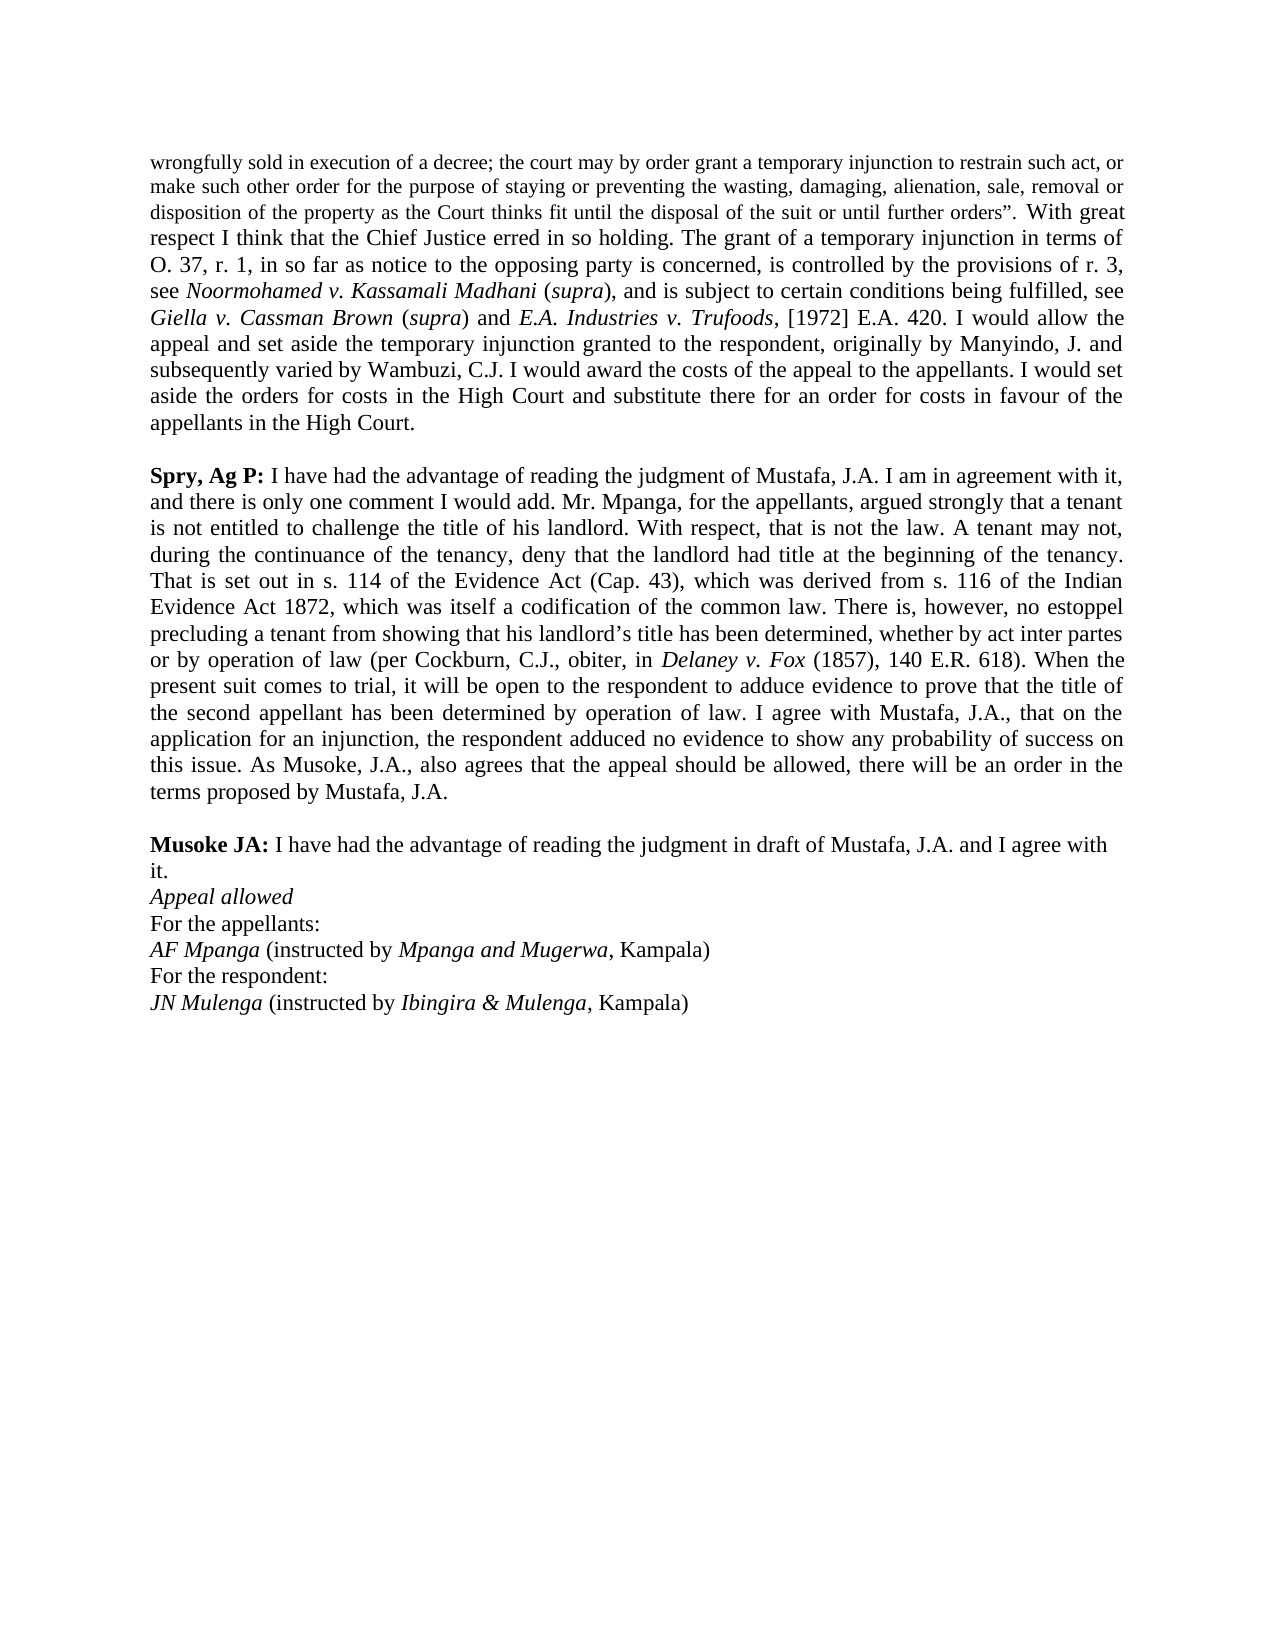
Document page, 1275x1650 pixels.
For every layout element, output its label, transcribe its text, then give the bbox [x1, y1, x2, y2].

text it. [150, 857, 1125, 883]
text Appeal allowed [150, 883, 1125, 910]
text For the appellants: [150, 910, 1125, 936]
text JN Mulenga (instructed by Ibingira & Mulenga, Kampala) [150, 989, 1125, 1015]
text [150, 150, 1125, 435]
text AF Mpanga (instructed by Mpanga and Mugerwa, Kampala) [150, 936, 1125, 962]
text Spry, Ag P: I have had the advantage of reading the judgment of Mustafa, J.A. I am in agreement with it, and there is only one comment I would add. Mr. Mpanga, for the appellants, argued strongly that a tenant is not entitled to challenge the title of his landlord. With respect, that is not the law. A tenant may not, during the continuance of the tenancy, deny that the landlord had title at the beginning of the tenancy. That is set out in s. 114 of the Evidence Act (Cap. 43), which was derived from s. 116 of the Indian Evidence Act 1872, which was itself a codification of the common law. There is, however, no estoppel precluding a tenant from showing that his landlord’s title has been determined, whether by act inter partes or by operation of law (per Cockburn, C.J., obiter, in Delaney v. Fox (1857), 140 E.R. 618). When the present suit comes to trial, it will be open to the respondent to adduce evidence to prove that the title of the second appellant has been determined by operation of law. I agree with Mustafa, J.A., that on the application for an injunction, the respondent adduced no evidence to show any probability of success on this issue. As Musoke, J.A., also agrees that the appeal should be allowed, there will be an order in the terms proposed by Mustafa, J.A. [150, 462, 1125, 804]
text Musoke JA: I have had the advantage of reading the judgment in draft of Mustafa, J.A. and I agree with [150, 831, 1125, 857]
text For the respondent: [150, 962, 1125, 989]
